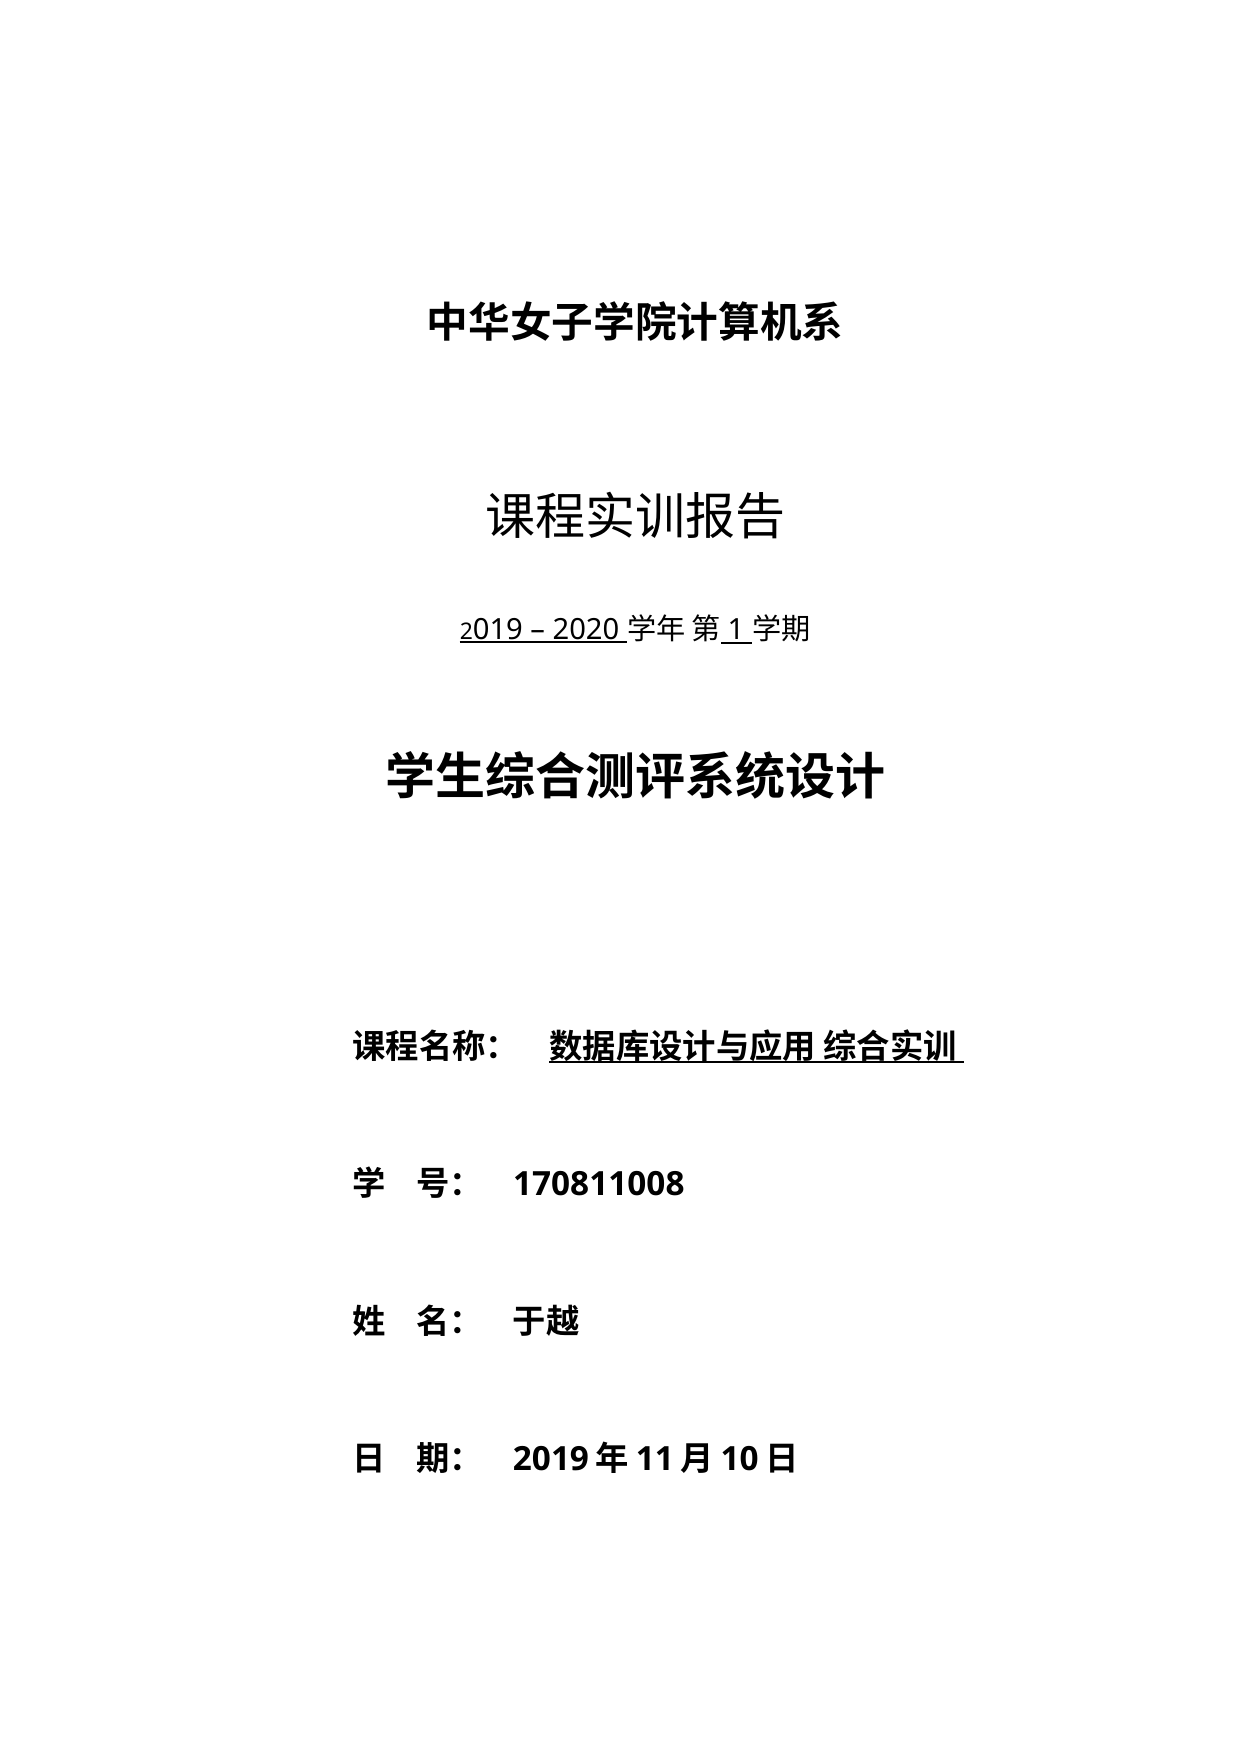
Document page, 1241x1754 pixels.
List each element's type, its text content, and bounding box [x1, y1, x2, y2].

text 2019 – 2020 学年 第 1 学期 [177, 594, 1092, 659]
text 姓 名： 于越 [177, 1286, 1092, 1351]
text 学生综合测评系统设计 [177, 724, 1092, 822]
text 课程实训报告 [177, 464, 1092, 562]
text 中华女子学院计算机系 [177, 287, 1092, 352]
text 课程名称： 数据库设计与应用 综合实训 [177, 1011, 1092, 1076]
text 学 号： 170811008 [177, 1149, 1092, 1214]
text 日 期： 2019年11月10日 [177, 1424, 1092, 1489]
